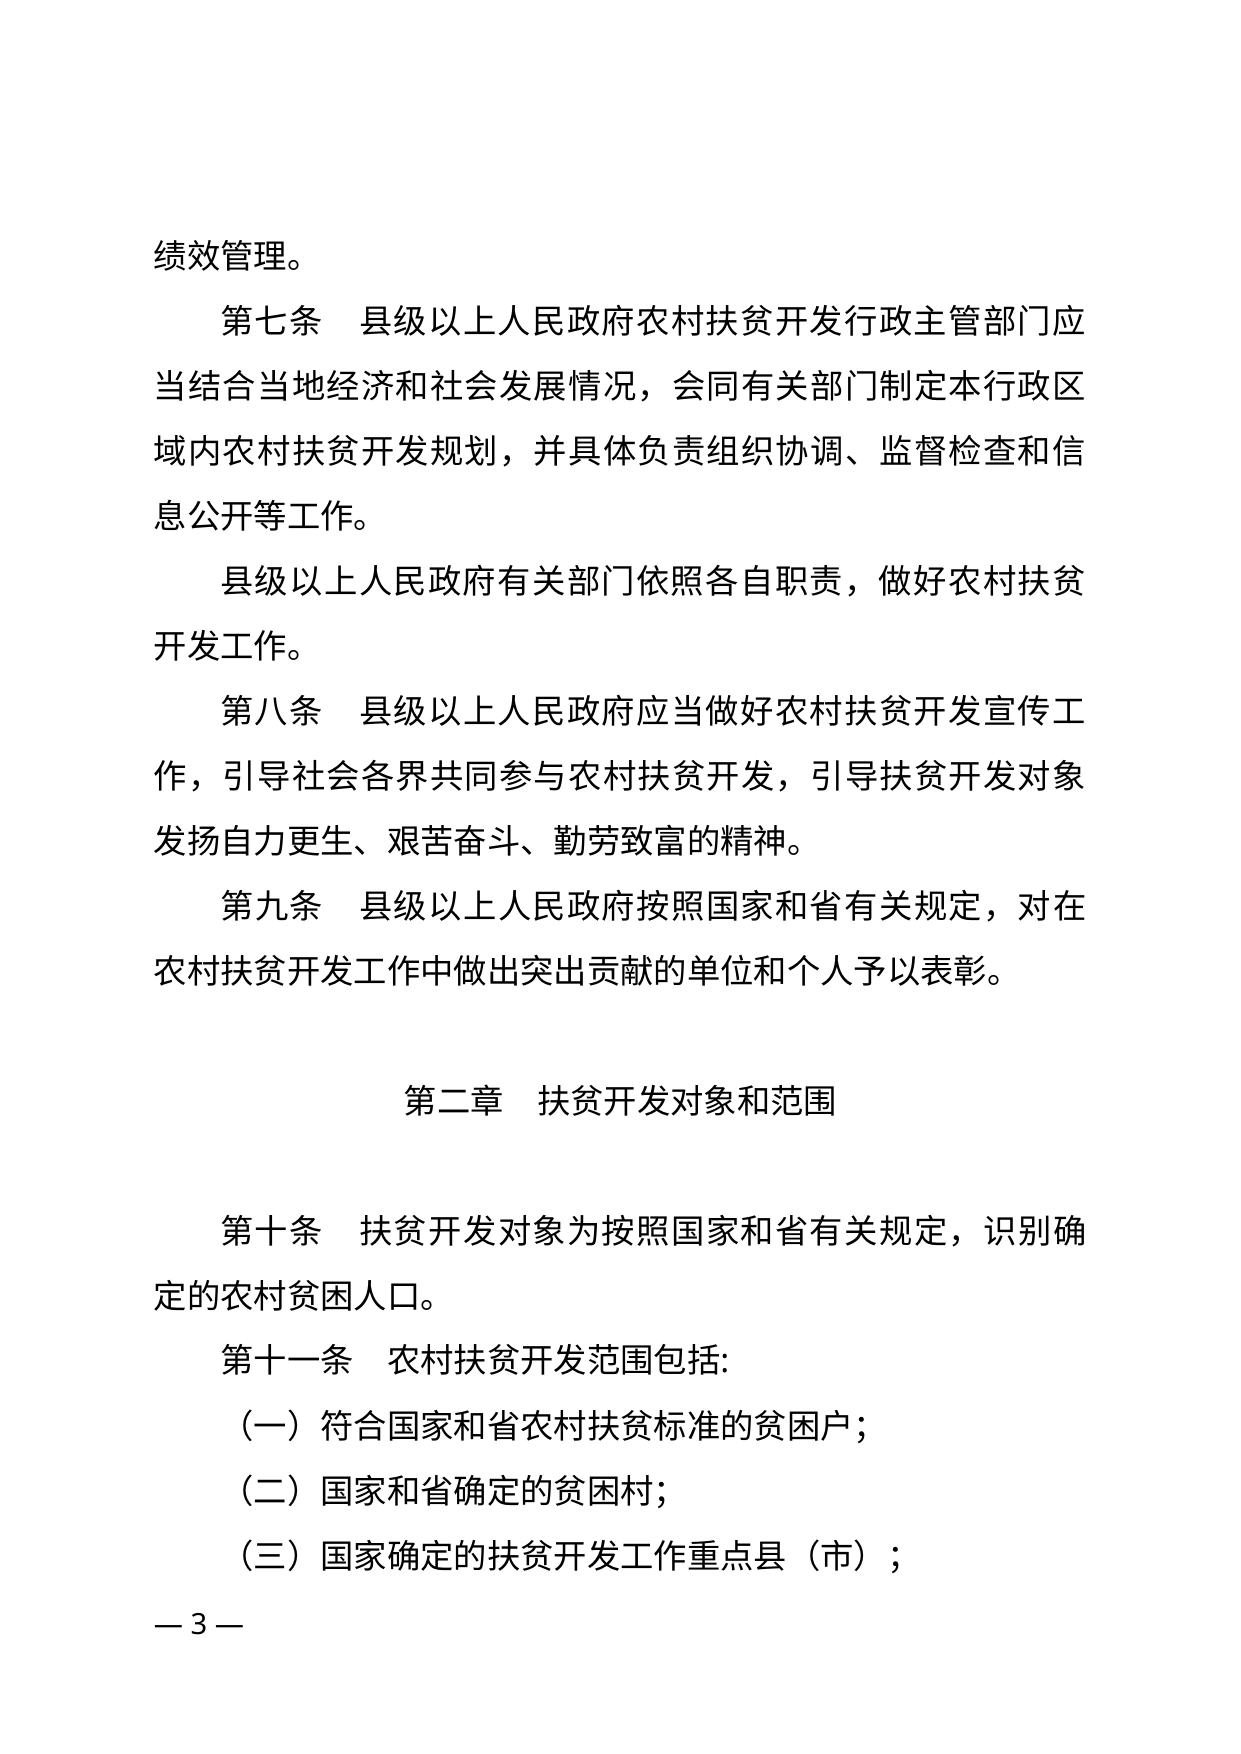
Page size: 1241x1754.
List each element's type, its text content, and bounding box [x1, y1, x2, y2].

text 第八条 县级以上人民政府应当做好农村扶贫开发宣传工作，引导社会各界共同参与农村扶贫开发，引导扶贫开发对象发扬自力更生、艰苦奋斗、勤劳致富的精神。 [153, 676, 1087, 871]
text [153, 221, 1087, 286]
text 第九条 县级以上人民政府按照国家和省有关规定，对在农村扶贫开发工作中做出突出贡献的单位和个人予以表彰。 [153, 871, 1087, 1001]
text （二）国家和省确定的贫困村； [153, 1456, 1087, 1521]
text （一）符合国家和省农村扶贫标准的贫困户； [153, 1391, 1087, 1456]
text 第七条 县级以上人民政府农村扶贫开发行政主管部门应当结合当地经济和社会发展情况，会同有关部门制定本行政区域内农村扶贫开发规划，并具体负责组织协调、监督检查和信息公开等工作。 [153, 286, 1087, 546]
subtitle 第二章 扶贫开发对象和范围 [153, 1066, 1087, 1131]
text （三）国家确定的扶贫开发工作重点县（市）； [153, 1521, 1087, 1586]
text 第十条 扶贫开发对象为按照国家和省有关规定，识别确定的农村贫困人口。 [153, 1196, 1087, 1326]
text 县级以上人民政府有关部门依照各自职责，做好农村扶贫开发工作。 [153, 546, 1087, 676]
text 第十一条 农村扶贫开发范围包括: [153, 1326, 1087, 1391]
